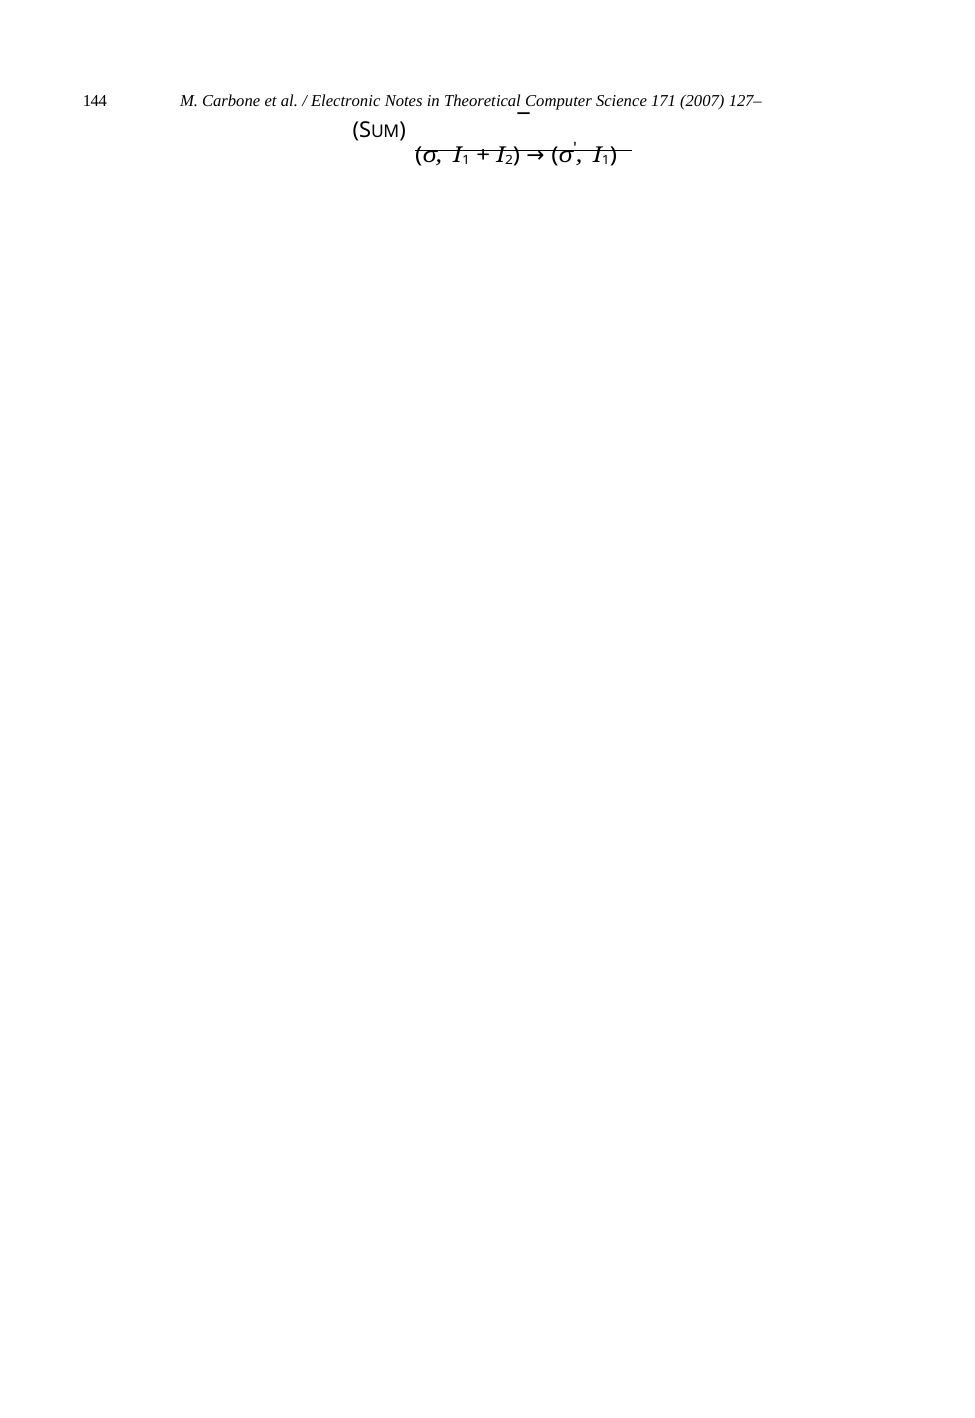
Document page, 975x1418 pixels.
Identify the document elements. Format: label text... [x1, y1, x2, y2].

text (Sum) − [64, 110, 820, 144]
text (σ, I1 + I2) → (σ', I1) [415, 144, 912, 167]
